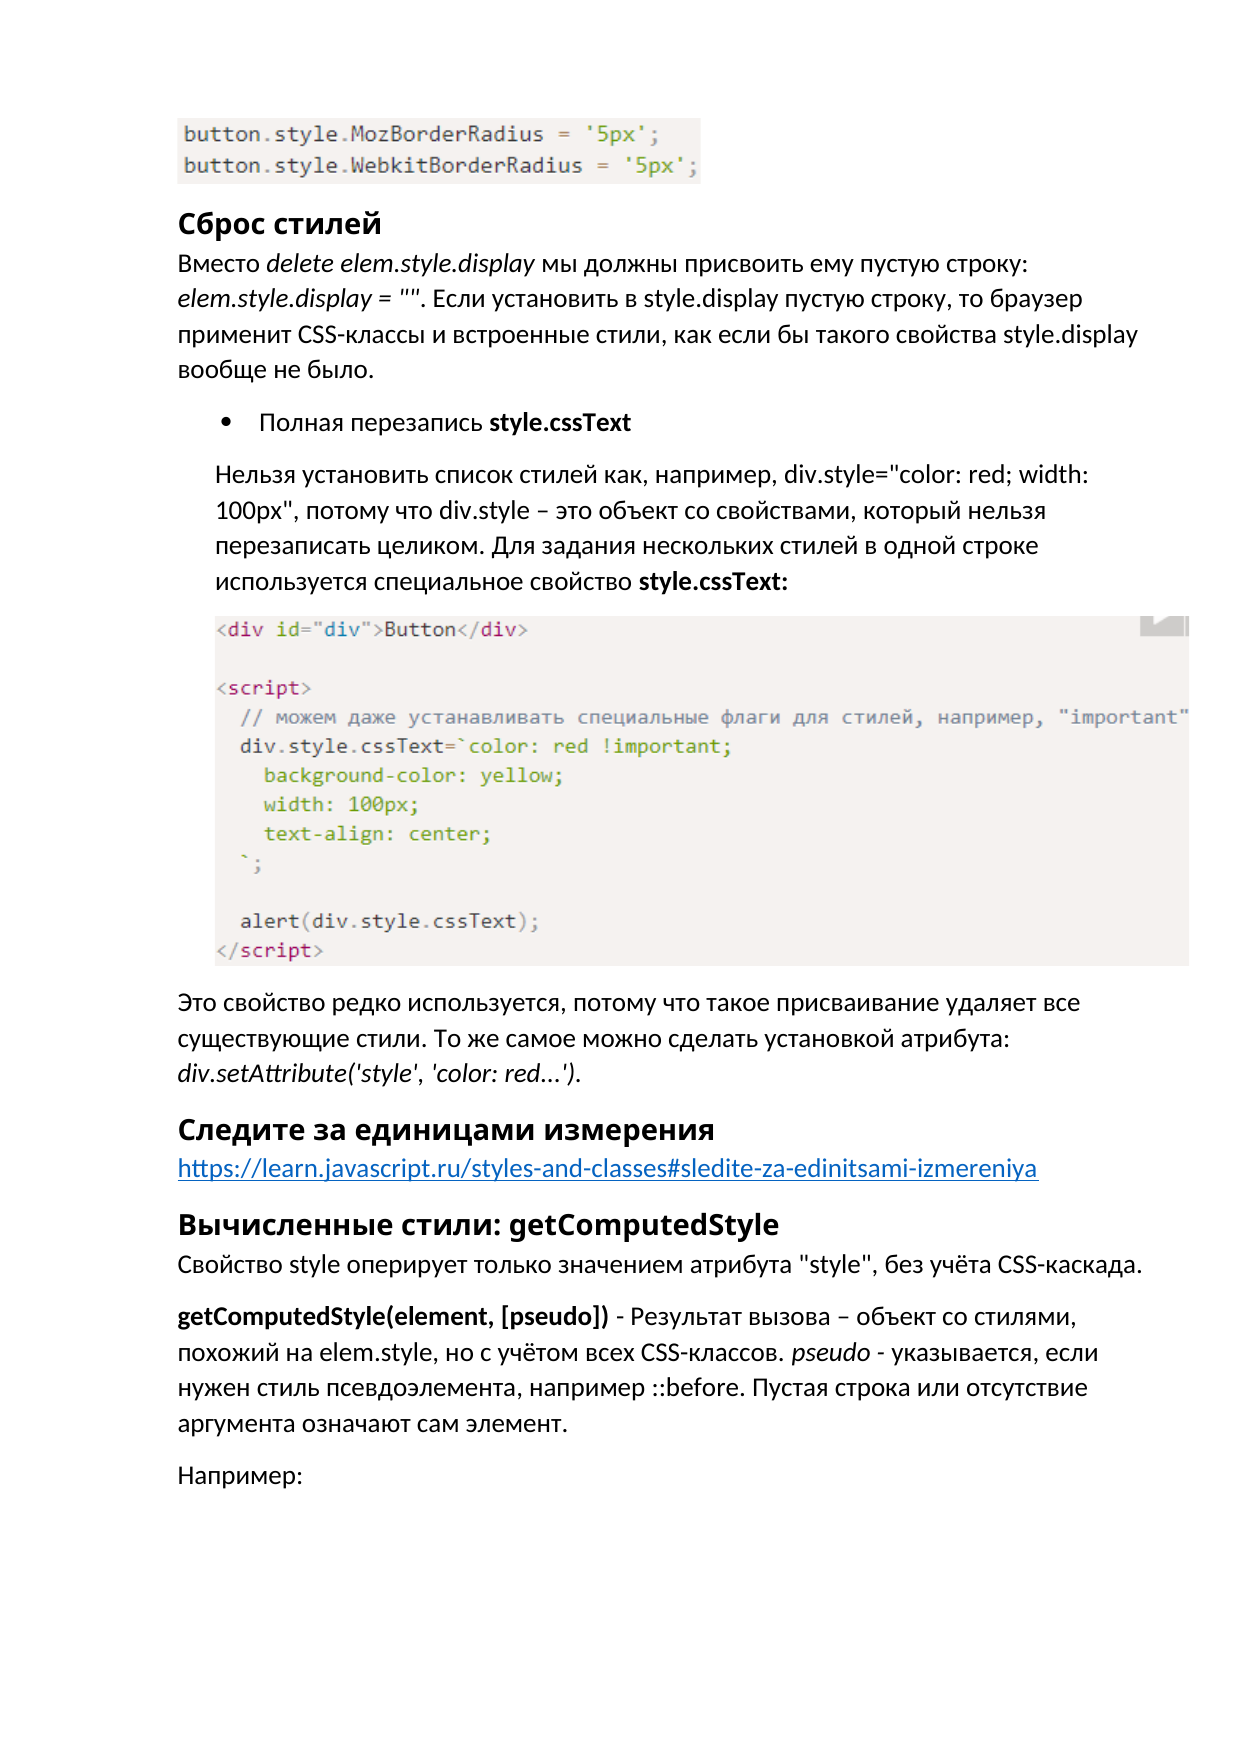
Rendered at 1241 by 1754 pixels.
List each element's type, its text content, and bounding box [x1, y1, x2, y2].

text Вместо delete elem.style.display мы должны присвоить ему пустую строку: elem.style.display = "". Если установить в style.display пустую строку, то браузер применит CSS-классы и встроенные стили, как если бы такого свойства style.display вообще не было. [177, 246, 1152, 386]
text Это свойство редко используется, потому что такое присваивание удаляет все существующие стили. То же самое можно сделать установкой атрибута: div.setAttribute('style', 'color: red...'). [177, 985, 1152, 1089]
subtitle Следите за единицами измерения [177, 1109, 1152, 1148]
subtitle Сброс стилей [177, 203, 1152, 243]
text Например: [177, 1458, 1152, 1491]
picture [177, 118, 701, 184]
text https://learn.javascript.ru/styles-and-classes#sledite-za-edinitsami-izmereniya [177, 1152, 1152, 1185]
list Полная перезапись style.cssText [221, 405, 1152, 438]
picture [214, 616, 1190, 966]
subtitle Вычисленные стили: getComputedStyle [177, 1204, 1152, 1244]
text Нельзя установить список стилей как, например, div.style="color: red; width: 100px", потому что div.style – это объект со свойствами, который нельзя перезаписать целиком. Для задания нескольких стилей в одной строке используется специальное свойство style.cssText: [215, 457, 1152, 597]
text getComputedStyle(element, [pseudo]) - Результат вызова – объект со стилями, похожий на elem.style, но с учётом всех CSS-классов. pseudo - указывается, если нужен стиль псевдоэлемента, например ::before. Пустая строка или отсутствие аргумента означают сам элемент. [177, 1299, 1152, 1439]
text Свойство style оперирует только значением атрибута "style", без учёта CSS-каскада. [177, 1247, 1152, 1280]
